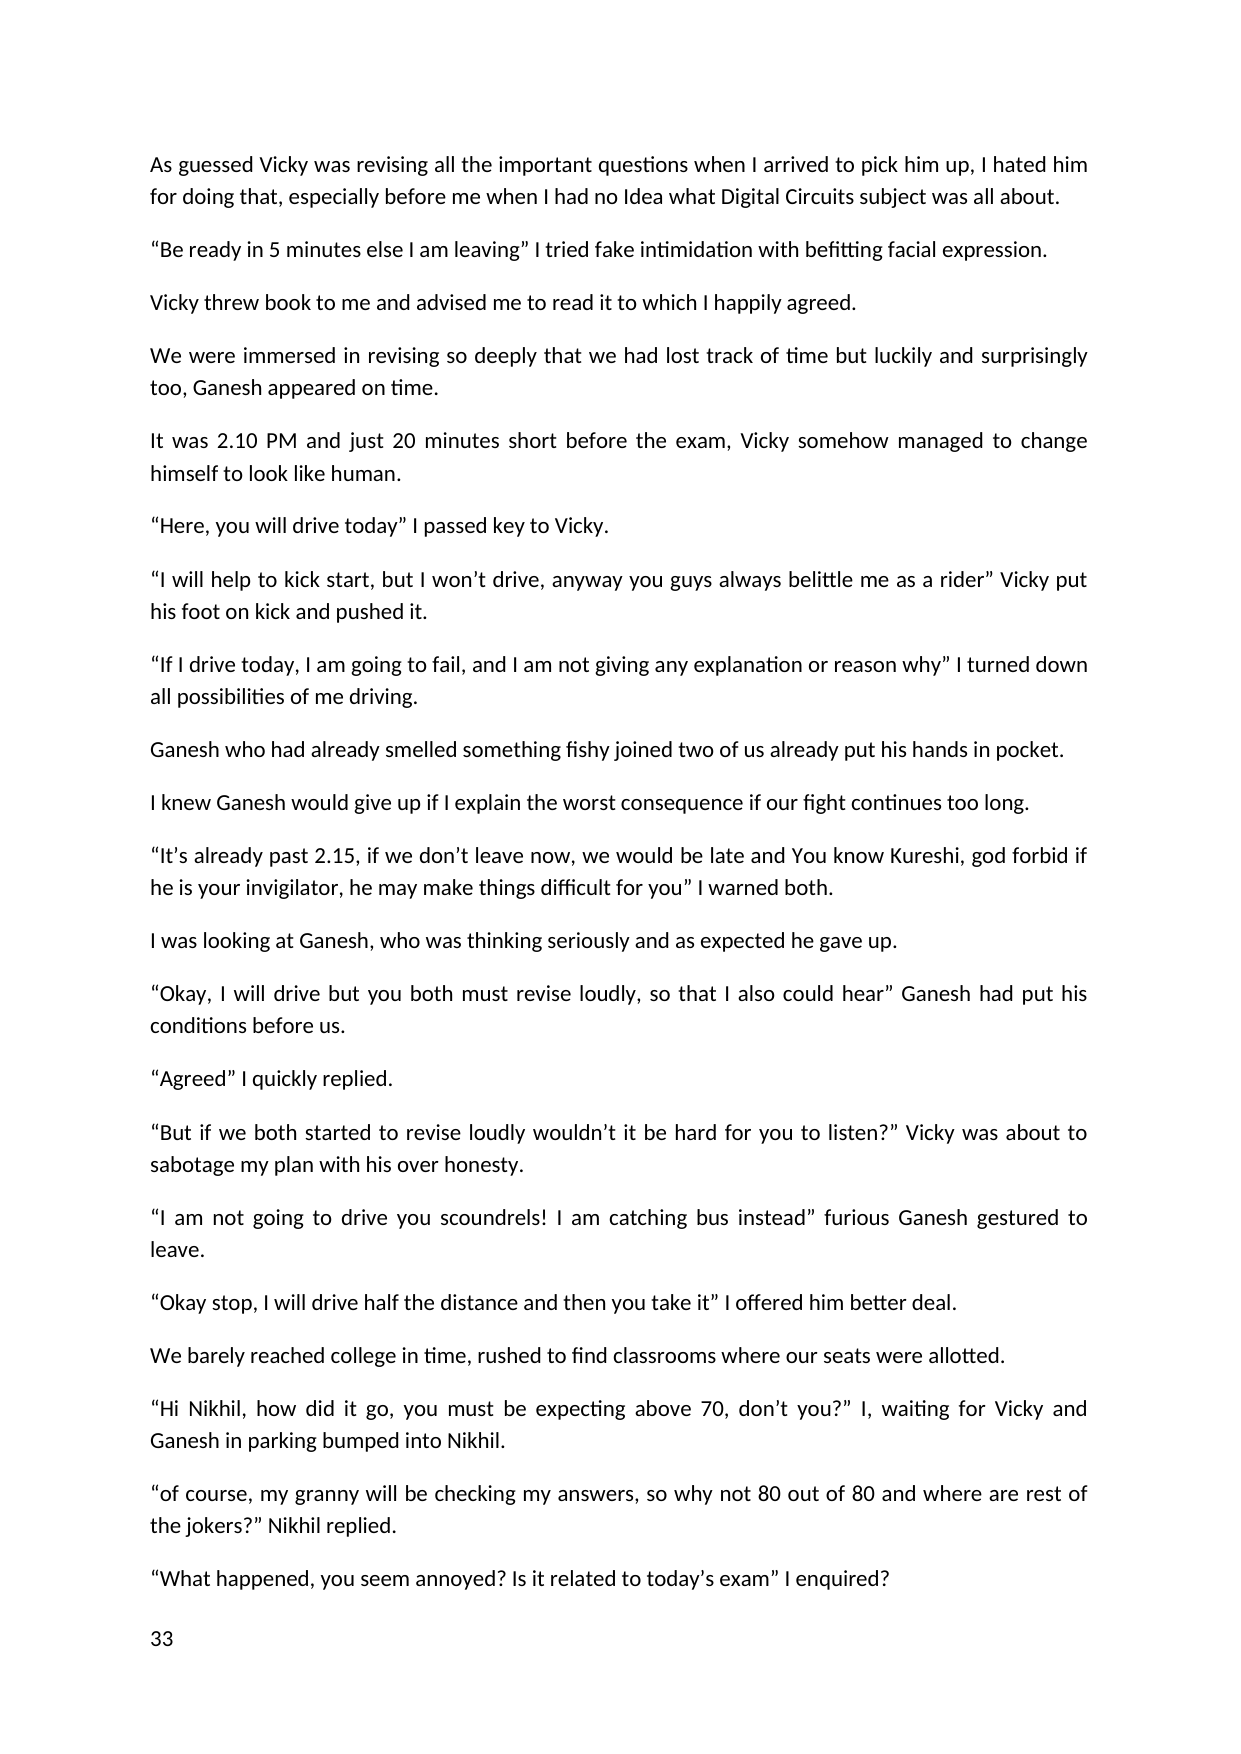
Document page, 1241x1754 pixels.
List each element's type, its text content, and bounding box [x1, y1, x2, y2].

text “I am not going to drive you scoundrels! I am catching bus instead” furious Ganesh gestured to leave. [150, 1203, 1090, 1263]
text Ganesh who had already smelled something fishy joined two of us already put his hands in pocket. [150, 735, 1090, 763]
text “Hi Nikhil, how did it go, you must be expecting above 70, don’t you?” I, waiting for Vicky and Ganesh in parking bumped into Nikhil. [150, 1394, 1090, 1454]
text I was looking at Ganesh, who was thinking seriously and as expected he gave up. [150, 926, 1090, 954]
text We barely reached college in time, rushed to find classrooms where our seats were allotted. [150, 1341, 1090, 1369]
text “What happened, you seem annoyed? Is it related to today’s exam” I enquired? [150, 1564, 1090, 1592]
text “Okay stop, I will drive half the distance and then you take it” I offered him better deal. [150, 1288, 1090, 1316]
text “But if we both started to revise loudly wouldn’t it be hard for you to listen?” Vicky was about to sabotage my plan with his over honesty. [150, 1118, 1090, 1178]
text It was 2.10 PM and just 20 minutes short before the exam, Vicky somehow managed to change himself to look like human. [150, 426, 1090, 487]
text “Okay, I will drive but you both must revise loudly, so that I also could hear” Ganesh had put his conditions before us. [150, 979, 1090, 1039]
text We were immersed in revising so deeply that we had lost track of time but luckily and surprisingly too, Ganesh appeared on time. [150, 341, 1090, 401]
text “It’s already past 2.15, if we don’t leave now, we would be late and You know Kureshi, god forbid if he is your invigilator, he may make things difficult for you” I warned both. [150, 841, 1090, 901]
text “I will help to kick start, but I won’t drive, anyway you guys always belittle me as a rider” Vicky put his foot on kick and pushed it. [150, 565, 1090, 625]
text I knew Ganesh would give up if I explain the worst consequence if our fight continues too long. [150, 788, 1090, 816]
text Vicky threw book to me and advised me to read it to which I happily agreed. [150, 288, 1090, 316]
text “Here, you will drive today” I passed key to Vicky. [150, 512, 1090, 540]
text As guessed Vicky was revising all the important questions when I arrived to pick him up, I hated him for doing that, especially before me when I had no Idea what Digital Circuits subject was all about. [150, 150, 1090, 210]
text “Agreed” I quickly replied. [150, 1064, 1090, 1093]
text “If I drive today, I am going to fail, and I am not giving any explanation or reason why” I turned down all possibilities of me driving. [150, 650, 1090, 710]
text “Be ready in 5 minutes else I am leaving” I tried fake intimidation with befitting facial expression. [150, 235, 1090, 263]
text “of course, my granny will be checking my answers, so why not 80 out of 80 and where are rest of the jokers?” Nikhil replied. [150, 1479, 1090, 1539]
